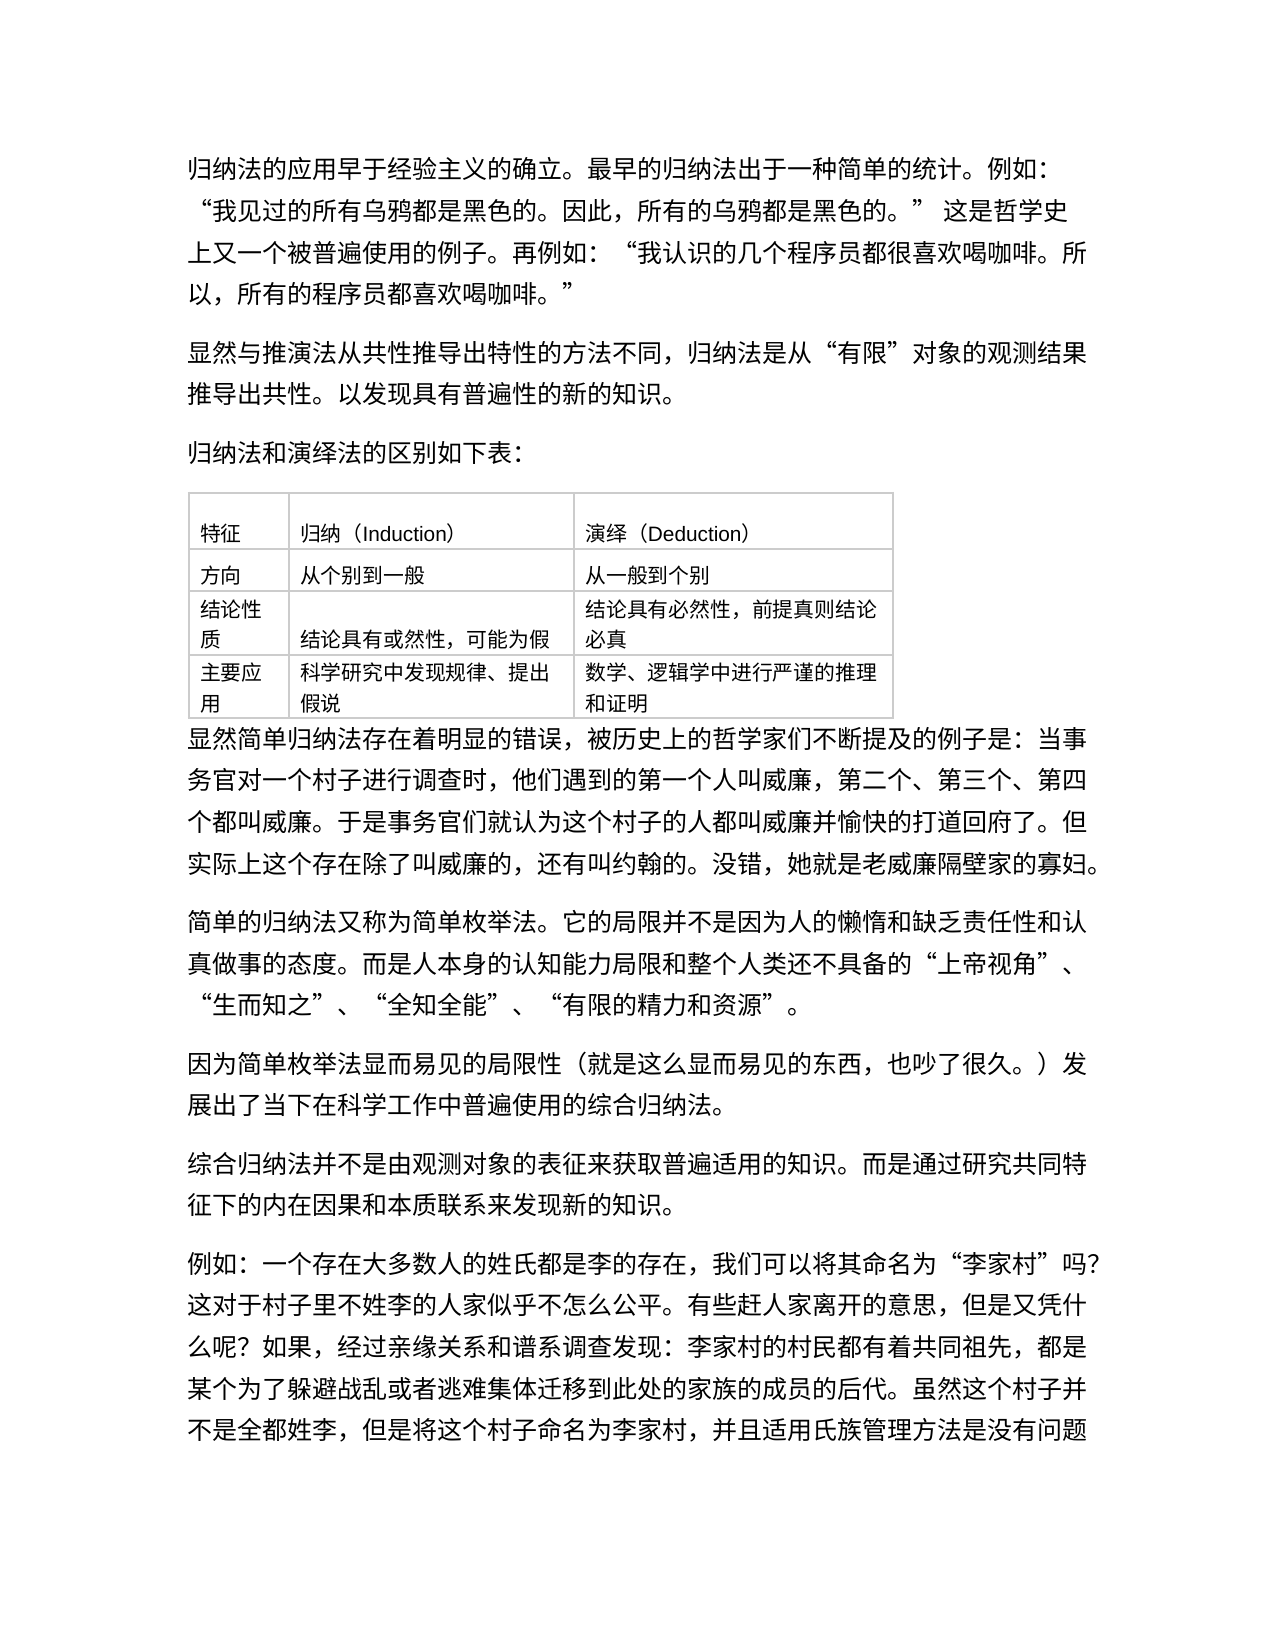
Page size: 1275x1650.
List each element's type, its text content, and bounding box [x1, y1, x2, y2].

text 简单的归纳法又称为简单枚举法。它的局限并不是因为人的懒惰和缺乏责任性和认真做事的态度。而是人本身的认知能力局限和整个人类还不具备的“上帝视角”、“生而知之”、“全知全能”、“有限的精力和资源”。 [187, 902, 1087, 1022]
text 因为简单枚举法显而易见的局限性（就是这么显而易见的东西，也吵了很久。）发展出了当下在科学工作中普遍使用的综合归纳法。 [187, 1044, 1087, 1122]
text 归纳法的应用早于经验主义的确立。最早的归纳法出于一种简单的统计。例如：“我见过的所有乌鸦都是黑色的。因此，所有的乌鸦都是黑色的。” 这是哲学史上又一个被普遍使用的例子。再例如：“我认识的几个程序员都很喜欢喝咖啡。所以，所有的程序员都喜欢喝咖啡。” [187, 150, 1087, 311]
text 综合归纳法并不是由观测对象的表征来获取普遍适用的知识。而是通过研究共同特征下的内在因果和本质联系来发现新的知识。 [187, 1144, 1087, 1222]
table_header 演绎（Deduction） [575, 494, 892, 548]
table_cell 结论具有必然性，前提真则结论必真 [575, 592, 892, 653]
text 显然与推演法从共性推导出特性的方法不同，归纳法是从“有限”对象的观测结果推导出共性。以发现具有普遍性的新的知识。 [187, 333, 1087, 411]
text 显然简单归纳法存在着明显的错误，被历史上的哲学家们不断提及的例子是：当事务官对一个村子进行调查时，他们遇到的第一个人叫威廉，第二个、第三个、第四个都叫威廉。于是事务官们就认为这个村子的人都叫威廉并愉快的打道回府了。但实际上这个存在除了叫威廉的，还有叫约翰的。没错，她就是老威廉隔壁家的寡妇。 [187, 719, 1087, 880]
table_cell 从个别到一般 [290, 550, 573, 590]
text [187, 1244, 1087, 1447]
table_cell 科学研究中发现规律、提出假说 [290, 656, 573, 717]
table_header 归纳（Induction） [290, 494, 573, 548]
table_cell 结论性质 [190, 592, 288, 653]
table_cell 数学、逻辑学中进行严谨的推理和证明 [575, 656, 892, 717]
table_cell 方向 [190, 550, 288, 590]
text 归纳法和演绎法的区别如下表： [187, 433, 1087, 469]
table_cell 结论具有或然性，可能为假 [290, 592, 573, 653]
table_cell 从一般到个别 [575, 550, 892, 590]
table_cell 主要应用 [190, 656, 288, 717]
table_header 特征 [190, 494, 288, 548]
